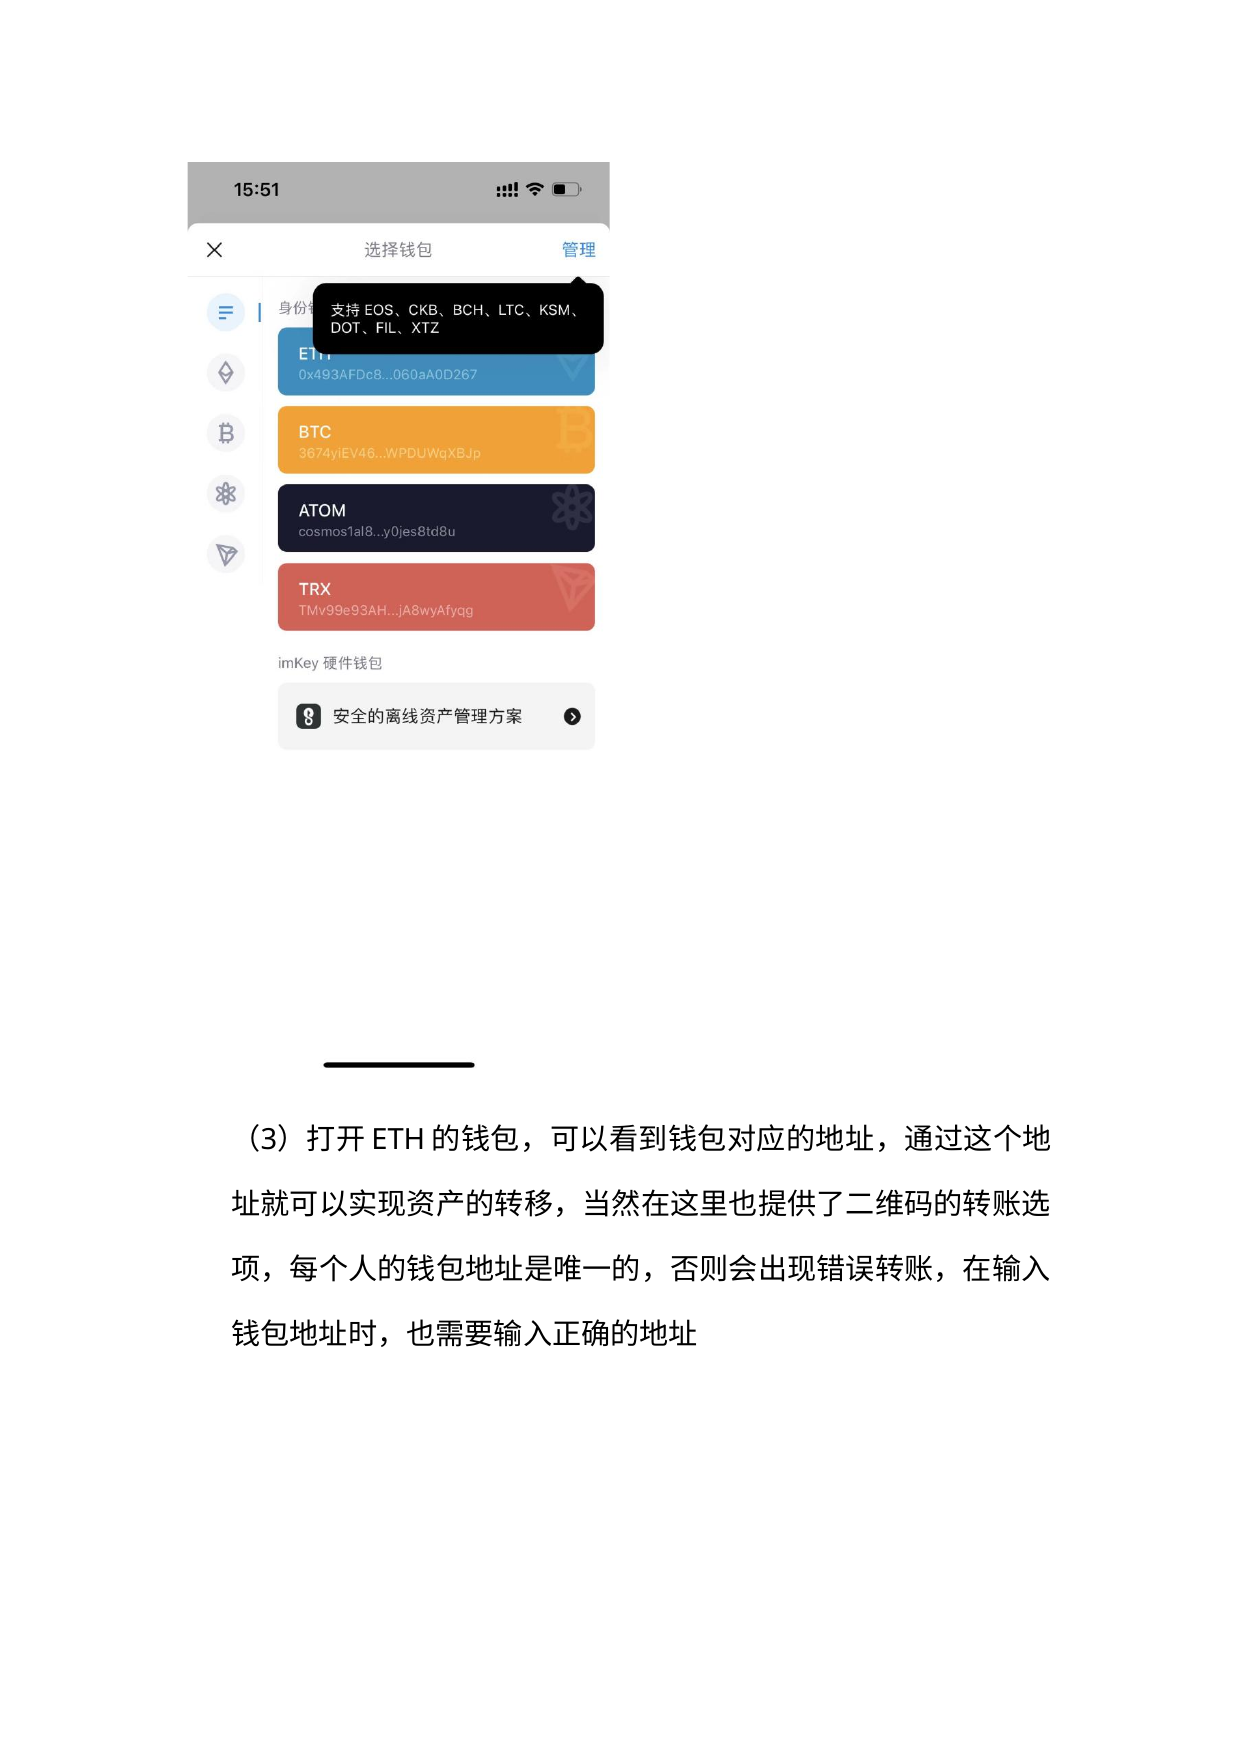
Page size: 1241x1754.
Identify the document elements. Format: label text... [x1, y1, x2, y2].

list 打开ETH的钱包，可以看到钱包对应的地址，通过这个地址就可以实现资产的转移，当然在这里也提供了二维码的转账选项，每个人的钱包地址是唯一的，否则会出现错误转账，在输入钱包地址时，也需要输入正确的地址 [231, 1104, 1053, 1364]
picture [187, 162, 610, 1076]
